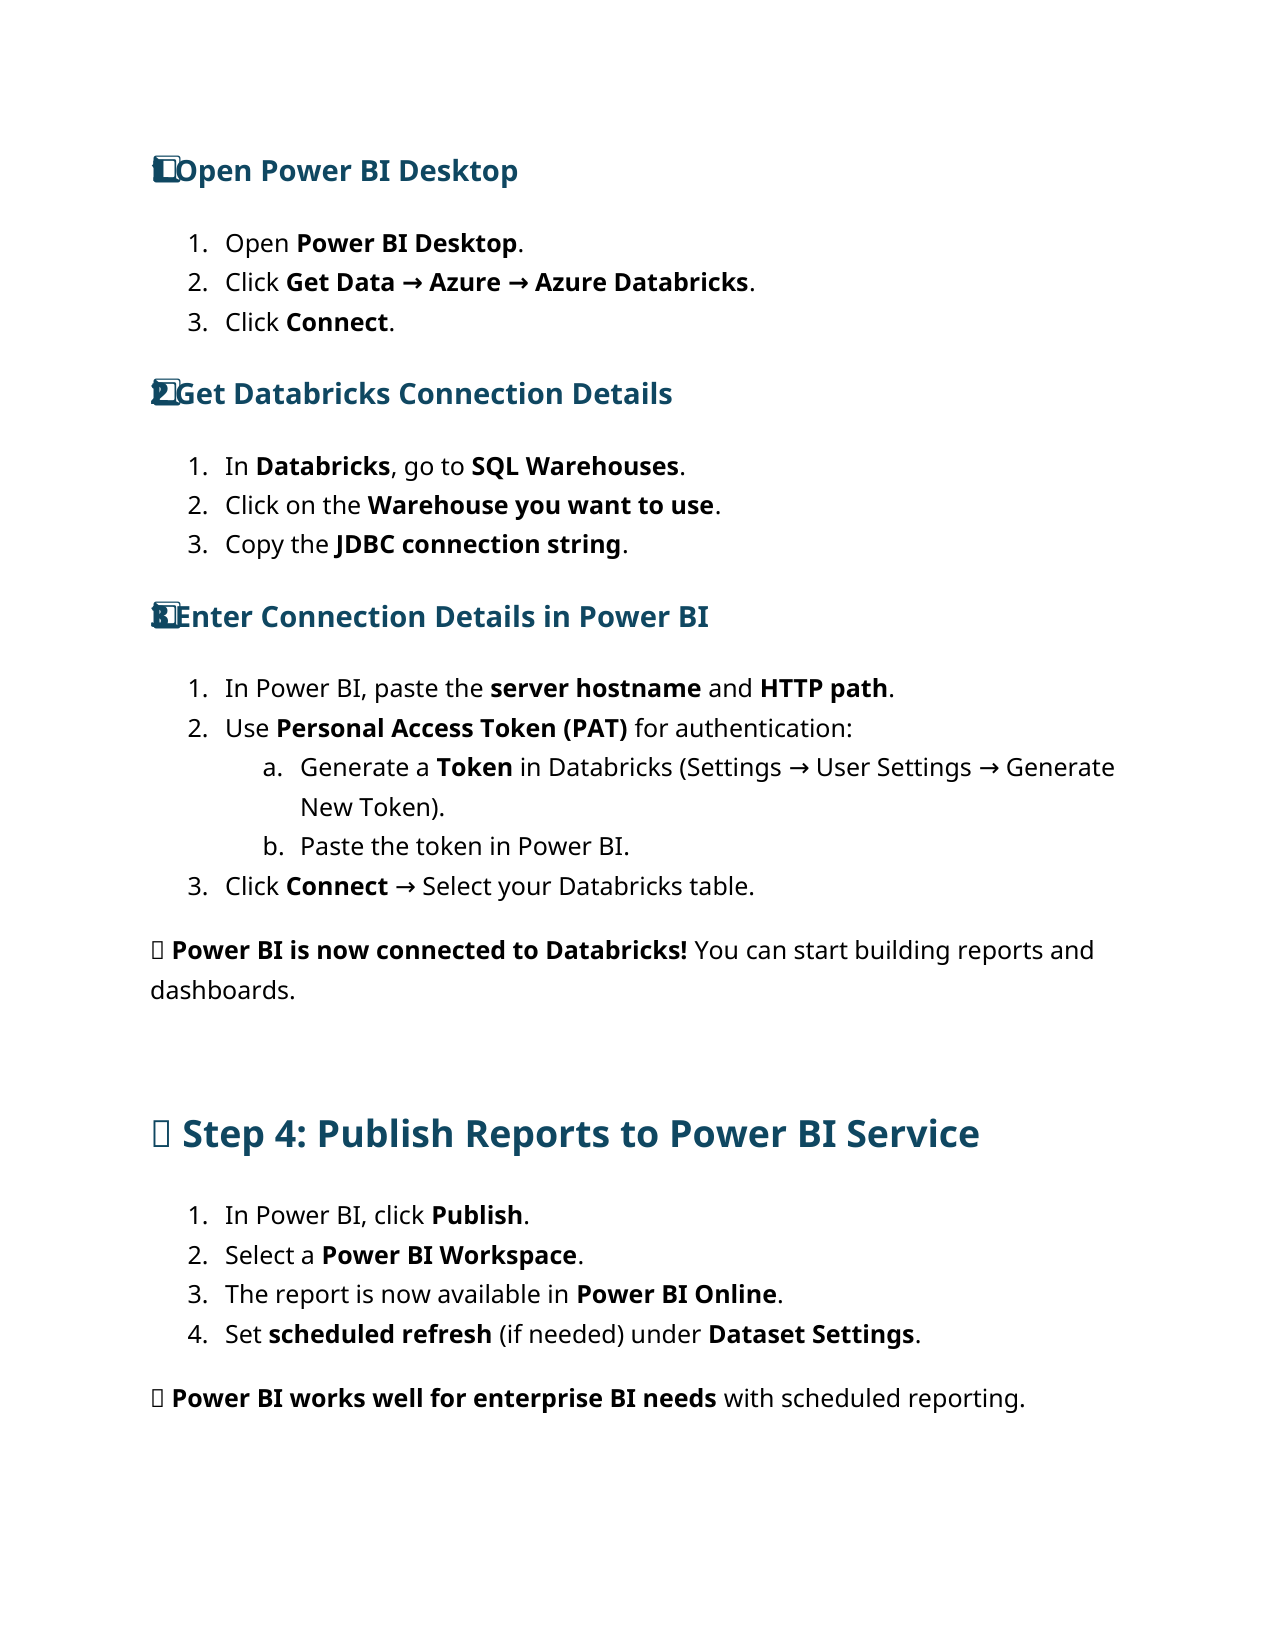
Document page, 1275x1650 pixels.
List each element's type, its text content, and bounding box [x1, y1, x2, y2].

list The report is now available in Power BI Online. [187, 1277, 1125, 1311]
list In Databricks, go to SQL Warehouses. [187, 448, 1125, 482]
list Paste the token in Power BI. [262, 829, 1125, 863]
list Set scheduled refresh (if needed) under Dataset Settings. [187, 1316, 1125, 1350]
subtitle 🔹 Step 4: Publish Reports to Power BI Service [150, 1107, 1125, 1158]
subtitle 2️⃣ Get Databricks Connection Details [150, 373, 1125, 413]
list Click on the Warehouse you want to use. [187, 488, 1125, 522]
text 📌 Power BI works well for enterprise BI needs with scheduled reporting. [150, 1381, 1125, 1415]
list Copy the JDBC connection string. [187, 527, 1125, 561]
list Use Personal Access Token (PAT) for authentication: [187, 711, 1125, 744]
list Click Connect → Select your Databricks table. [187, 868, 1125, 902]
list In Power BI, paste the server hostname and HTTP path. [187, 671, 1125, 705]
list Click Connect. [187, 304, 1125, 338]
list Open Power BI Desktop. [187, 225, 1125, 259]
subtitle 3️⃣ Enter Connection Details in Power BI [150, 596, 1125, 636]
list In Power BI, click Publish. [187, 1198, 1125, 1232]
list Click Get Data → Azure → Azure Databricks. [187, 265, 1125, 299]
list Select a Power BI Workspace. [187, 1237, 1125, 1271]
text ✅ Power BI is now connected to Databricks! You can start building reports and dashboards. [150, 933, 1125, 1006]
subtitle 1️⃣ Open Power BI Desktop [150, 150, 1125, 190]
list Generate a Token in Databricks (Settings → User Settings → Generate New Token). [262, 750, 1125, 823]
